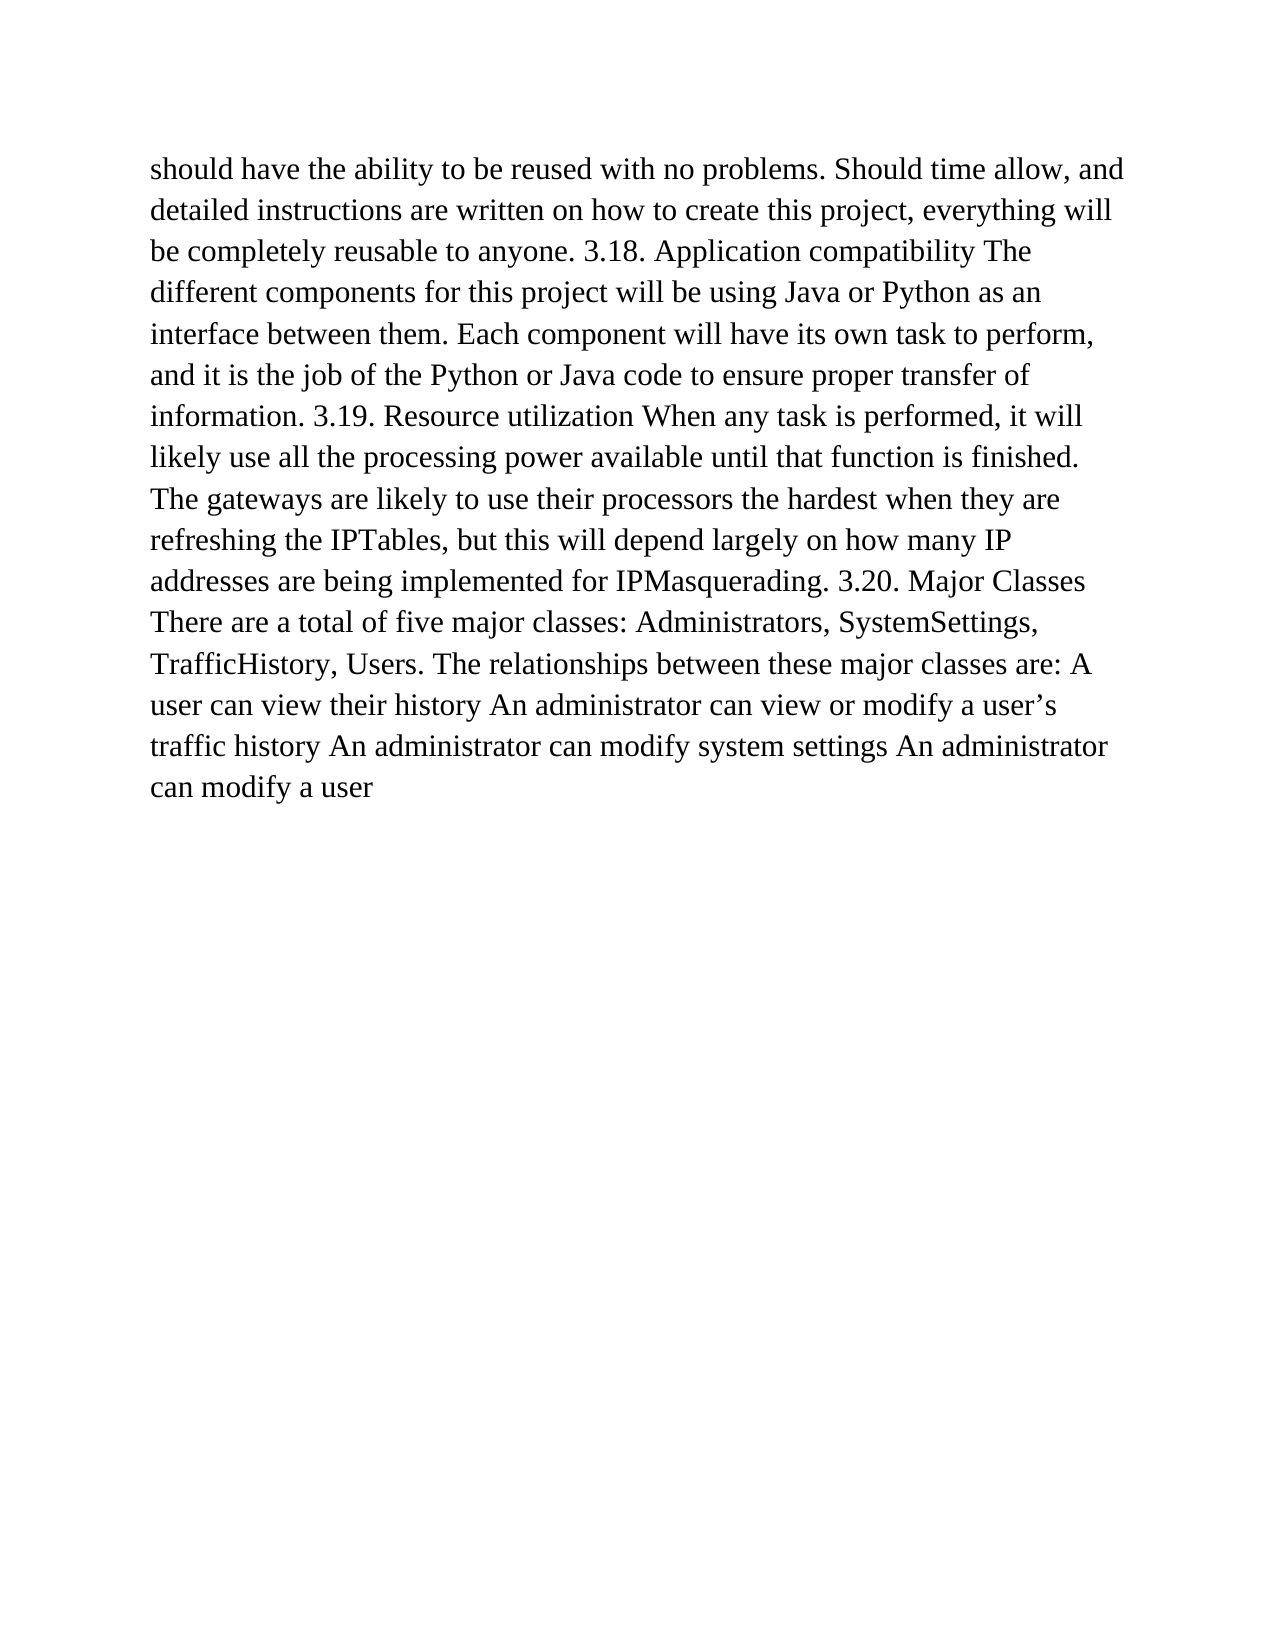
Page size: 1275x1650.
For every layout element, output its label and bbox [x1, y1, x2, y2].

text [150, 150, 1125, 805]
